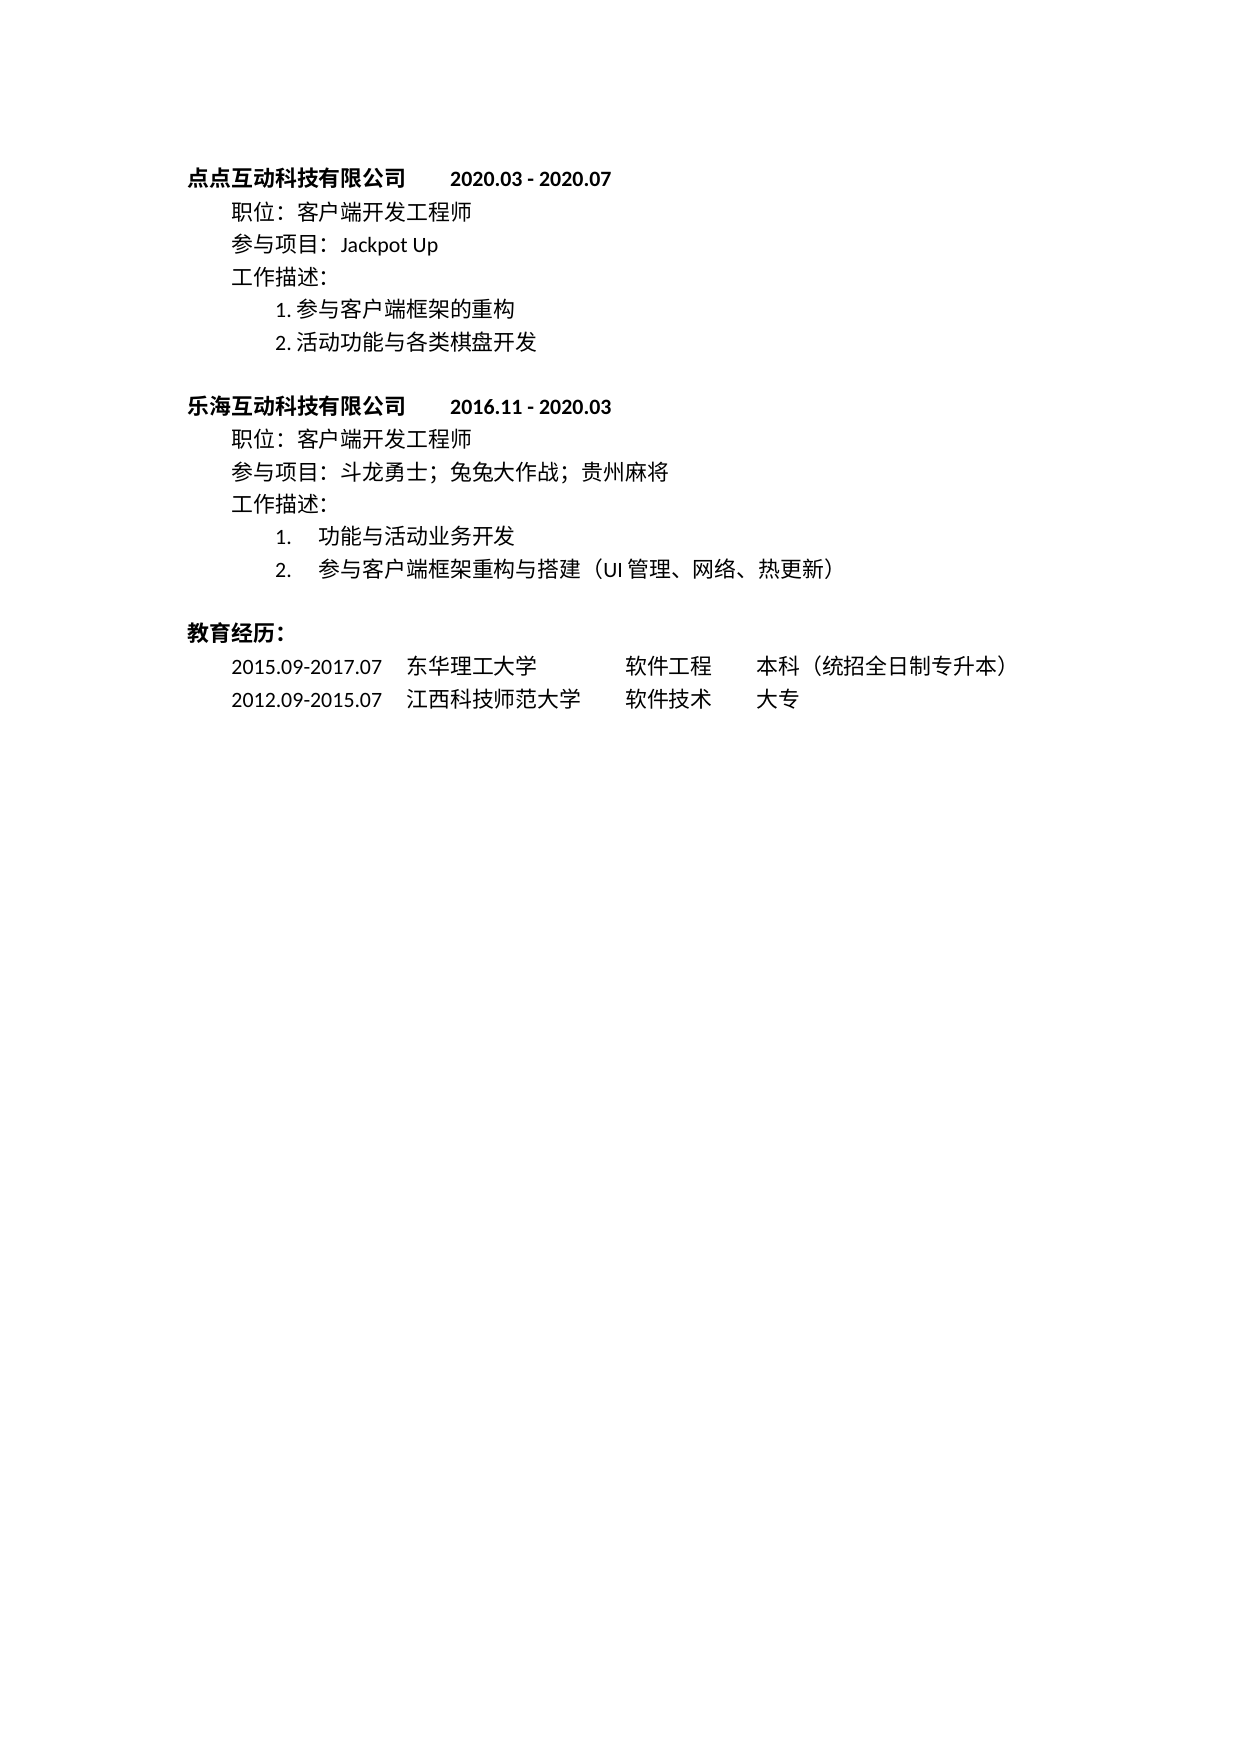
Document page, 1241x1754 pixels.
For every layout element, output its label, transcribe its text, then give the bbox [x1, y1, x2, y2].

text 工作描述： [187, 487, 1053, 519]
text 2015.09-2017.07 东华理工大学 软件工程 本科（统招全日制专升本） [187, 649, 1053, 682]
list 参与客户端框架重构与搭建（UI管理、网络、热更新） [231, 552, 1053, 584]
list 活动功能与各类棋盘开发 [231, 324, 1053, 357]
text 参与项目：斗龙勇士；兔兔大作战；贵州麻将 [187, 454, 1053, 487]
list 功能与活动业务开发 [231, 519, 1053, 552]
text 教育经历： [187, 617, 1053, 649]
text 工作描述： [187, 259, 1053, 292]
text 职位：客户端开发工程师 [187, 422, 1053, 454]
list 参与项目：Jackpot Up [187, 227, 1053, 259]
text 2012.09-2015.07 江西科技师范大学 软件技术 大专 [187, 682, 1053, 714]
list 乐海互动科技有限公司 2016.11 - 2020.03 [187, 389, 1053, 422]
list 参与客户端框架的重构 [231, 292, 1053, 324]
list 职位：客户端开发工程师 [187, 194, 1053, 227]
list 点点互动科技有限公司 2020.03 - 2020.07 [187, 162, 1053, 194]
